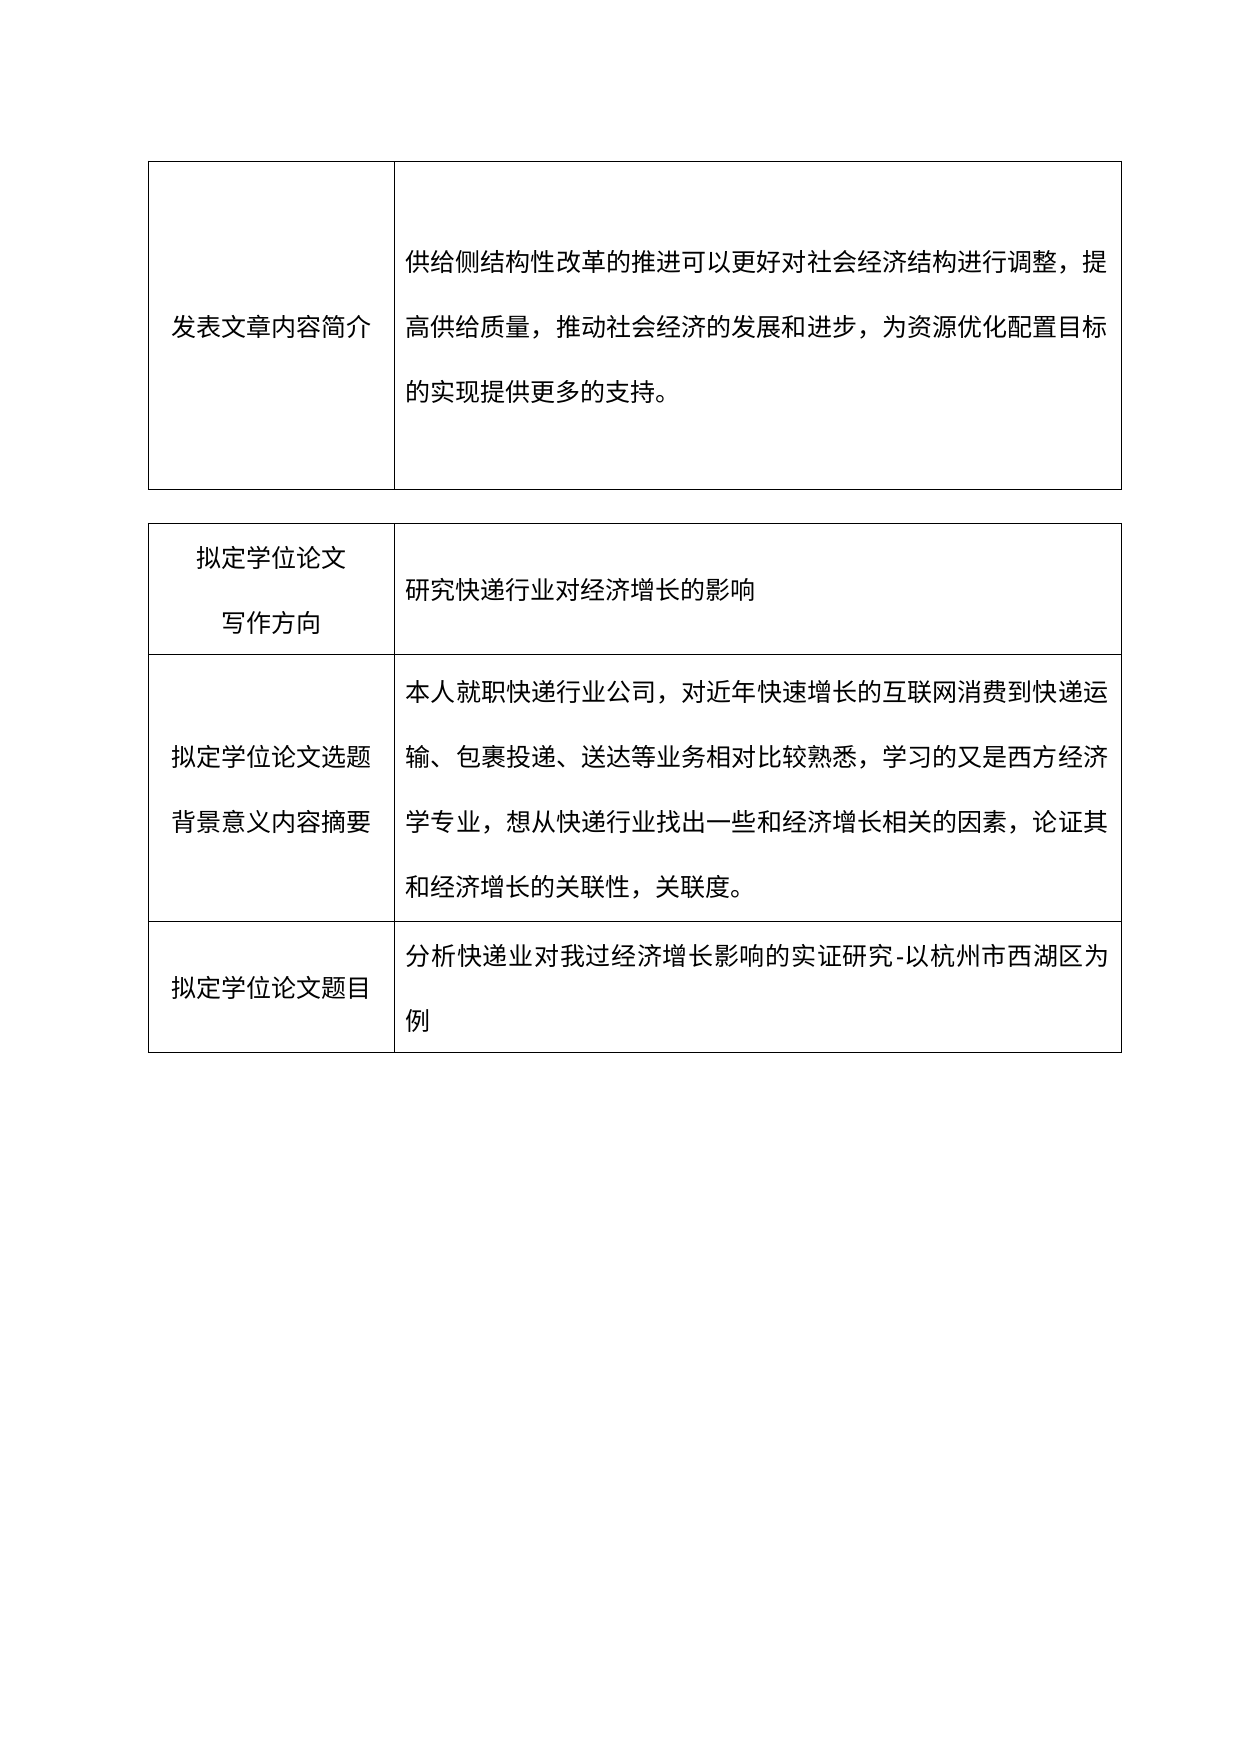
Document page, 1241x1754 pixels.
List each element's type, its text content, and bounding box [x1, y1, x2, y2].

table_cell 分析快递业对我过经济增长影响的实证研究-以杭州市西湖区为例 [395, 922, 1121, 1052]
table_header 研究快递行业对经济增长的影响 [395, 524, 1121, 654]
table_cell 拟定学位论文题目 [149, 922, 394, 1052]
table_header 拟定学位论文 写作方向 [149, 524, 394, 654]
table_cell 发表文章内容简介 [149, 162, 394, 489]
table_cell 拟定学位论文选题背景意义内容摘要 [149, 655, 394, 921]
table_cell 本人就职快递行业公司，对近年快速增长的互联网消费到快递运输、包裹投递、送达等业务相对比较熟悉，学习的又是西方经济学专业，想从快递行业找出一些和经济增长相关的因素，论证其和经济增长的关联性，关联度。 [395, 655, 1121, 921]
table_cell 供给侧结构性改革的推进可以更好对社会经济结构进行调整，提高供给质量，推动社会经济的发展和进步，为资源优化配置目标的实现提供更多的支持。 [395, 162, 1121, 489]
